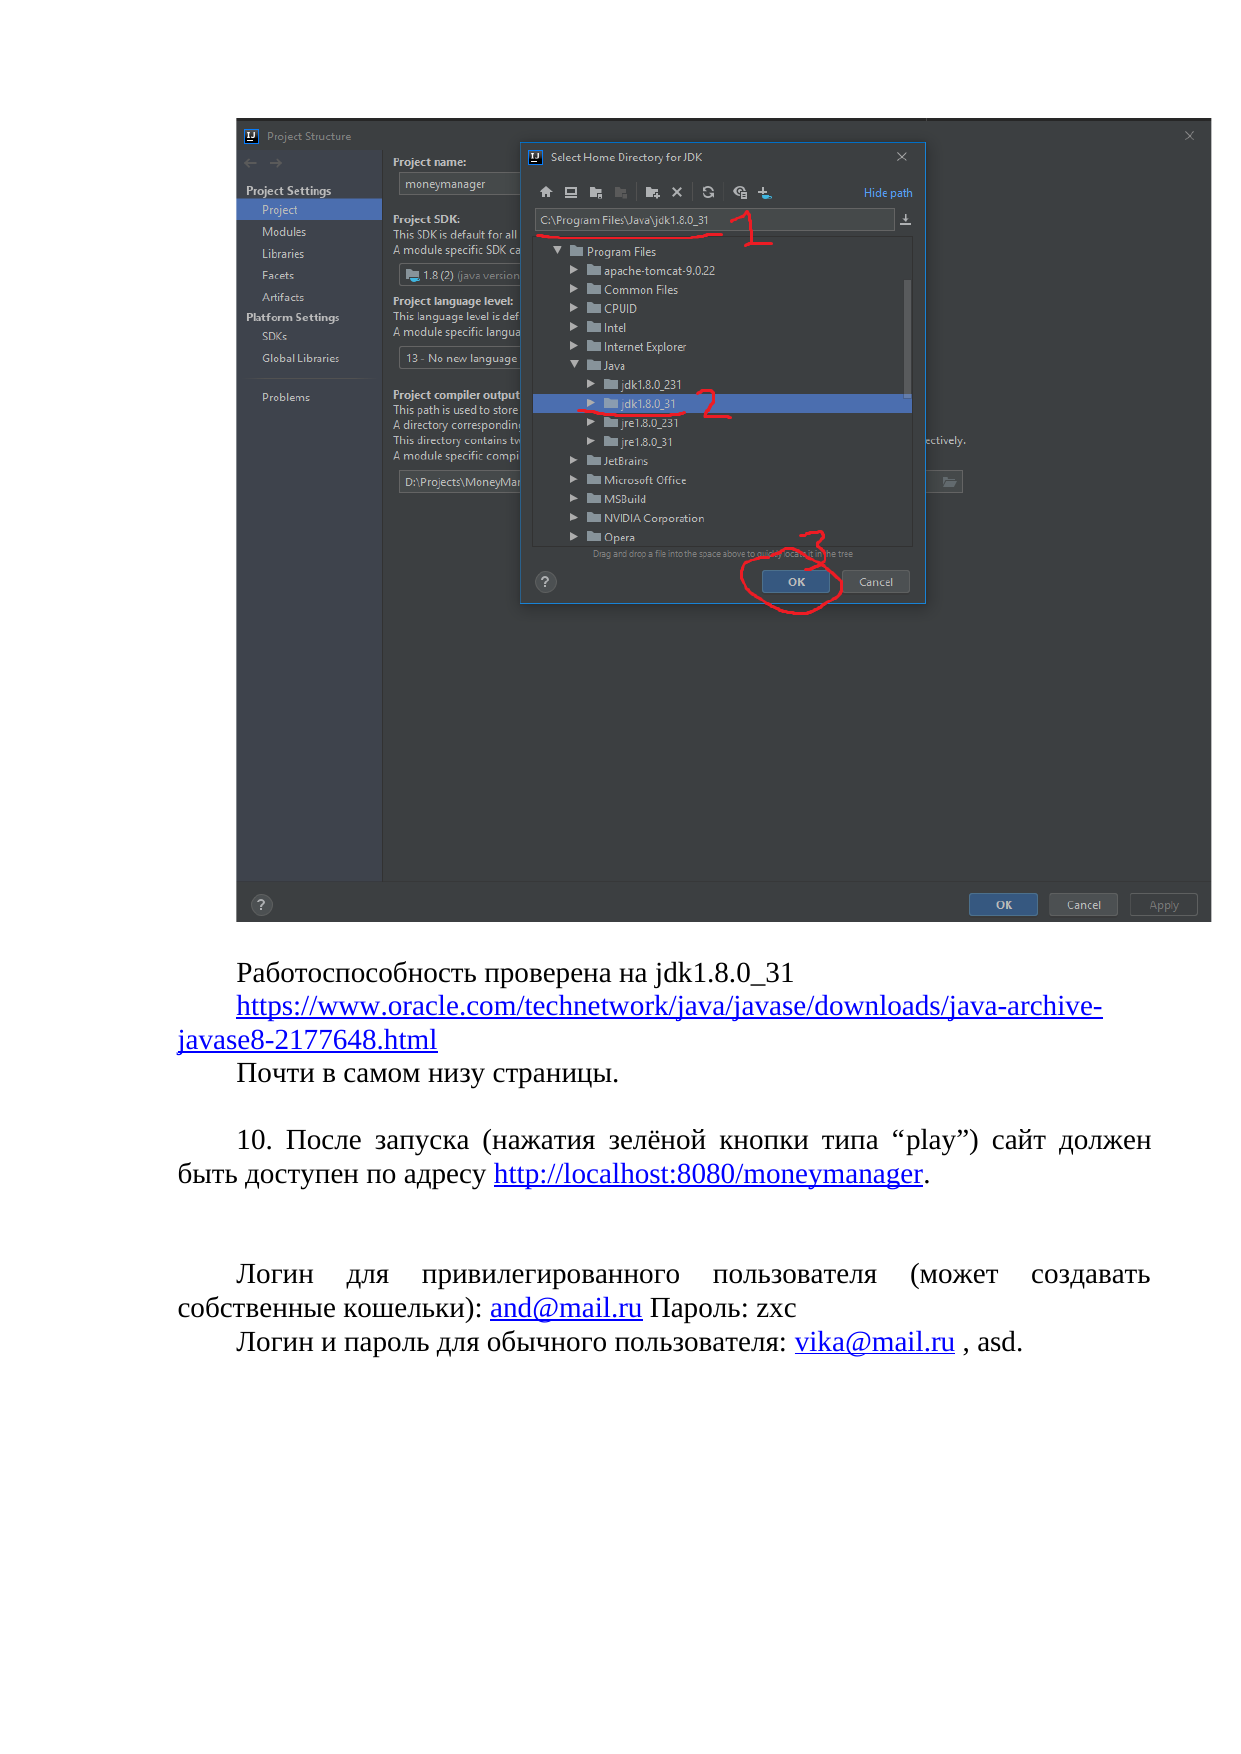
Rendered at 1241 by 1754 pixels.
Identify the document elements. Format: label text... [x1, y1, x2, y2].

text Логин для привилегированного пользователя (может создавать собственные кошельки): and@mail.ru Пароль: zxc [177, 1257, 1152, 1324]
text https://www.oracle.com/technetwork/java/javase/downloads/java-archive-javase8-2177648.html [177, 988, 1152, 1055]
text 10. После запуска (нажатия зелёной кнопки типа “play”) сайт должен быть доступен по адресу http://localhost:8080/moneymanager. [177, 1122, 1152, 1189]
text Логин и пароль для обычного пользователя: vika@mail.ru , asd. [177, 1324, 1152, 1357]
picture [236, 118, 1212, 922]
text Работоспособность проверена на jdk1.8.0_31 [177, 955, 1152, 988]
text Почти в самом низу страницы. [177, 1055, 1152, 1089]
